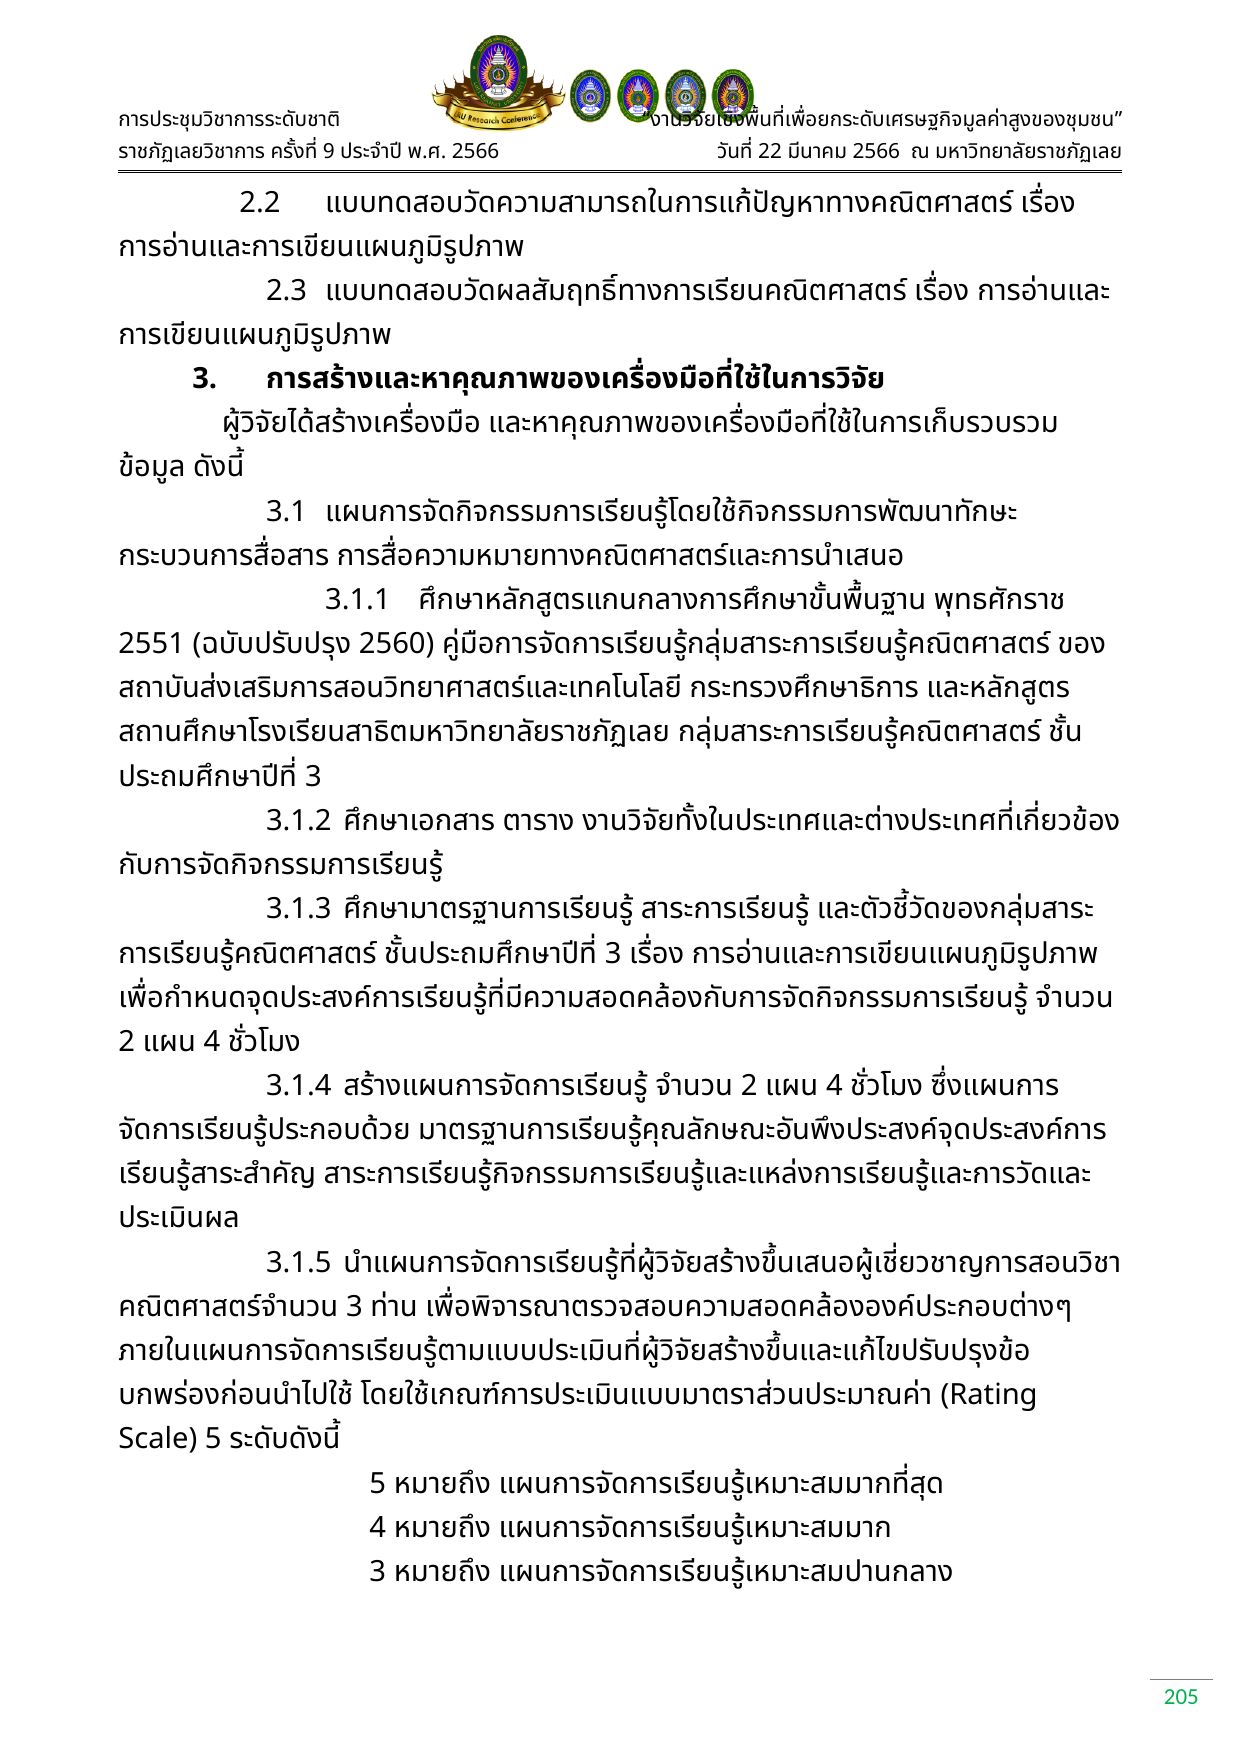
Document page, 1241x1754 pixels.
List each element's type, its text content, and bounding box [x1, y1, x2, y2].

text 3 หมายถึง แผนการจัดการเรียนรู้เหมาะสมปานกลาง [118, 1551, 1122, 1595]
text 4 หมายถึง แผนการจัดการเรียนรู้เหมาะสมมาก [118, 1506, 1122, 1551]
text 2.3 แบบทดสอบวัดผลสัมฤทธิ์ทางการเรียนคณิตศาสตร์ เรื่อง การอ่านและการเขียนแผนภูมิรูปภาพ [118, 269, 1122, 358]
picture [430, 32, 757, 134]
text 3.1.1 ศึกษาหลักสูตรแกนกลางการศึกษาขั้นพื้นฐาน พุทธศักราช 2551 (ฉบับปรับปรุง 2560) คู่มือการจัดการเรียนรู้กลุ่มสาระการเรียนรู้คณิตศาสตร์ ของสถาบันส่งเสริมการสอนวิทยาศาสตร์และเทคโนโลยี กระทรวงศึกษาธิการ และหลักสูตรสถานศึกษาโรงเรียนสาธิตมหาวิทยาลัยราชภัฏเลย กลุ่มสาระการเรียนรู้คณิตศาสตร์ ชั้นประถมศึกษาปีที่ 3 [118, 578, 1122, 799]
text 3.1.2 ศึกษาเอกสาร ตาราง งานวิจัยทั้งในประเทศและต่างประเทศที่เกี่ยวข้องกับการจัดกิจกรรมการเรียนรู้ [118, 799, 1122, 888]
text 2.2 แบบทดสอบวัดความสามารถในการแก้ปัญหาทางคณิตศาสตร์ เรื่อง การอ่านและการเขียนแผนภูมิรูปภาพ [118, 181, 1122, 269]
text 5 หมายถึง แผนการจัดการเรียนรู้เหมาะสมมากที่สุด [118, 1462, 1122, 1506]
text 3.1.5 นำแผนการจัดการเรียนรู้ที่ผู้วิจัยสร้างขึ้นเสนอผู้เชี่ยวชาญการสอนวิชาคณิตศาสตร์จำนวน 3 ท่าน เพื่อพิจารณาตรวจสอบความสอดคล้ององค์ประกอบต่างๆ ภายในแผนการจัดการเรียนรู้ตามแบบประเมินที่ผู้วิจัยสร้างขึ้นและแก้ไขปรับปรุงข้อบกพร่องก่อนนำไปใช้ โดยใช้เกณฑ์การประเมินแบบมาตราส่วนประมาณค่า (Rating Scale) 5 ระดับดังนี้ [118, 1241, 1122, 1462]
text 3.1 แผนการจัดกิจกรรมการเรียนรู้โดยใช้กิจกรรมการพัฒนาทักษะกระบวนการสื่อสาร การสื่อความหมายทางคณิตศาสตร์และการนำเสนอ [118, 490, 1122, 578]
text 3.1.3 ศึกษามาตรฐานการเรียนรู้ สาระการเรียนรู้ และตัวชี้วัดของกลุ่มสาระการเรียนรู้คณิตศาสตร์ ชั้นประถมศึกษาปีที่ 3 เรื่อง การอ่านและการเขียนแผนภูมิรูปภาพ เพื่อกำหนดจุดประสงค์การเรียนรู้ที่มีความสอดคล้องกับการจัดกิจกรรมการเรียนรู้ จำนวน 2 แผน 4 ชั่วโมง [118, 888, 1122, 1064]
text ผู้วิจัยได้สร้างเครื่องมือ และหาคุณภาพของเครื่องมือที่ใช้ในการเก็บรวบรวมข้อมูล ดังนี้ [118, 402, 1122, 490]
text 3.1.4 สร้างแผนการจัดการเรียนรู้ จำนวน 2 แผน 4 ชั่วโมง ซึ่งแผนการจัดการเรียนรู้ประกอบด้วย มาตรฐานการเรียนรู้คุณลักษณะอันพึงประสงค์จุดประสงค์การเรียนรู้สาระสำคัญ สาระการเรียนรู้กิจกรรมการเรียนรู้และแหล่งการเรียนรู้และการวัดและประเมินผล [118, 1064, 1122, 1241]
text 3. การสร้างและหาคุณภาพของเครื่องมือที่ใช้ในการวิจัย [118, 358, 1122, 402]
